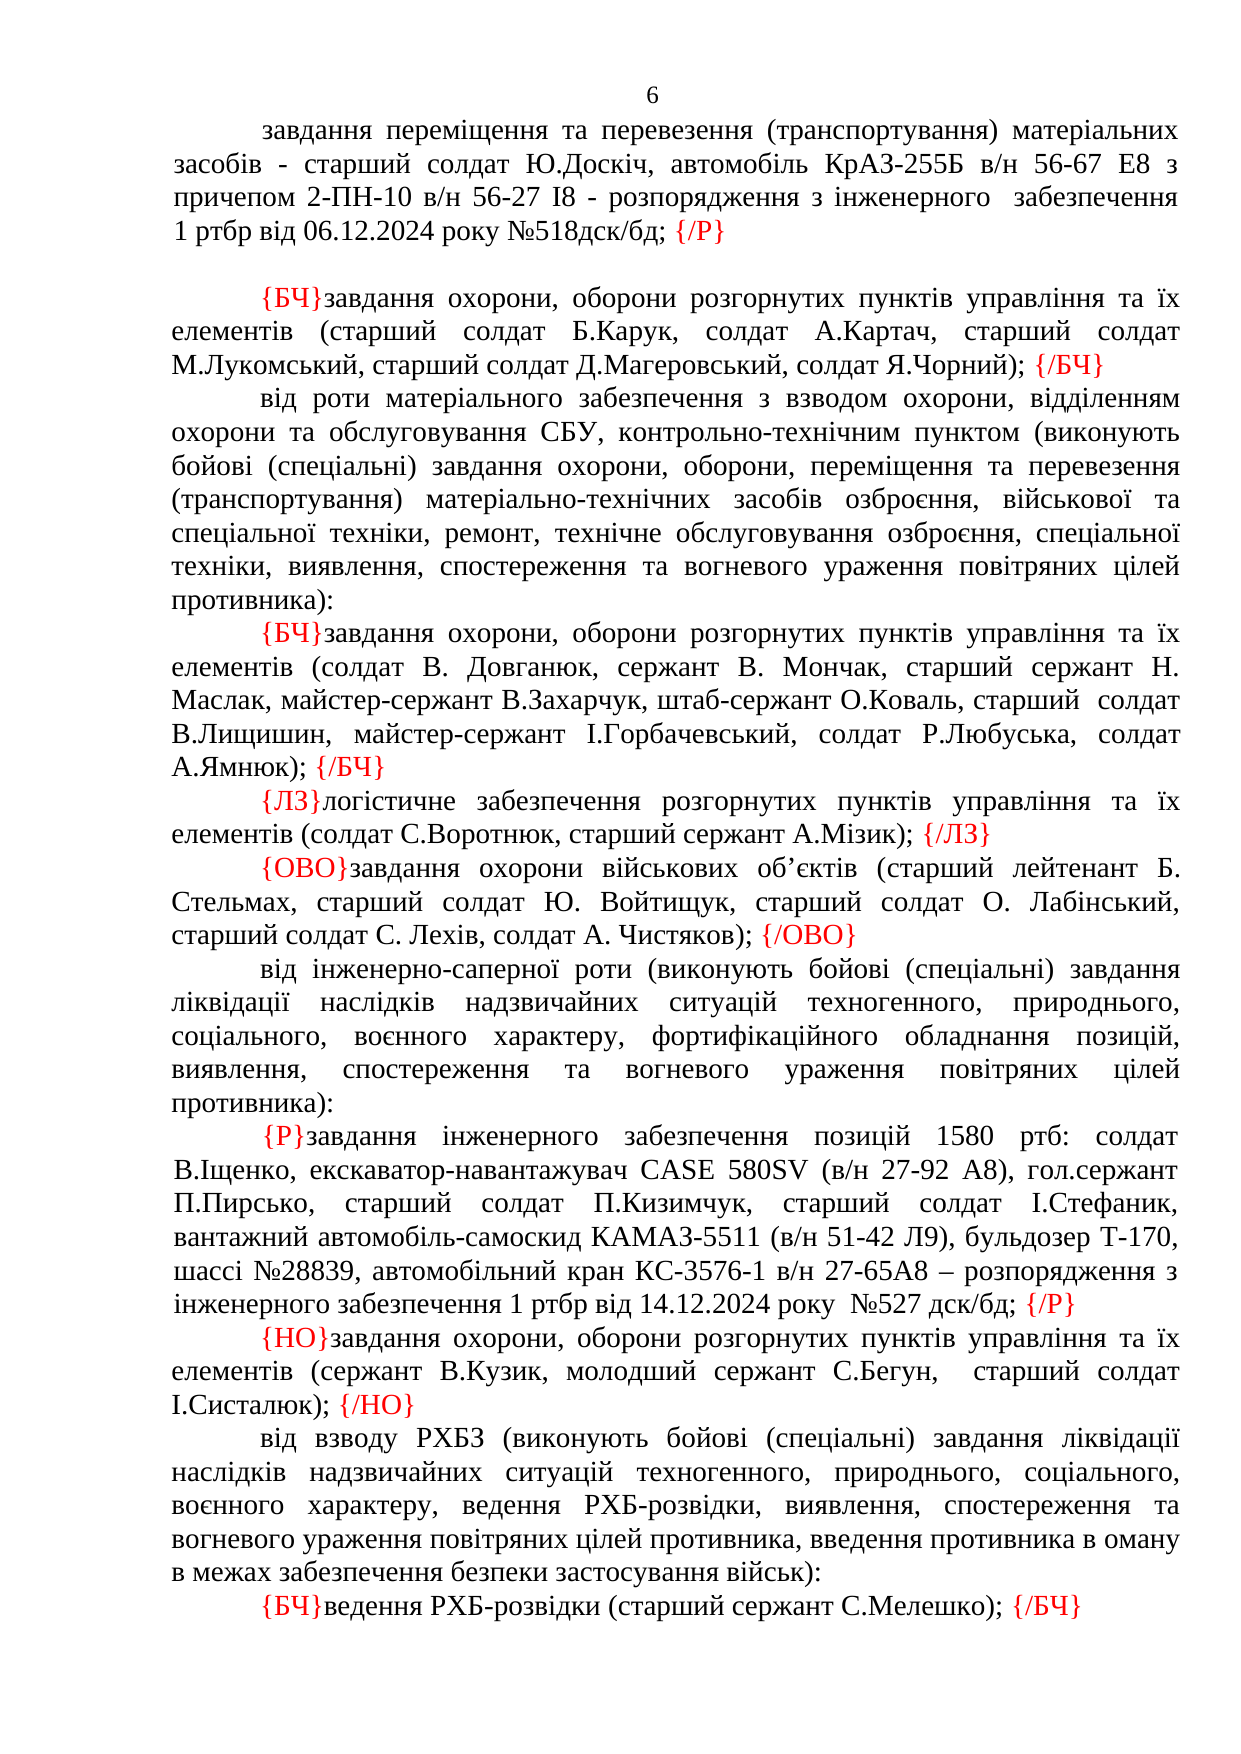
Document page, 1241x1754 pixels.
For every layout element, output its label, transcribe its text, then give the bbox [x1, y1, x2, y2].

text {ОВО}завдання охорони військових об’єктів (старший лейтенант Б. Стельмах, старший солдат Ю. Войтищук, старший солдат О. Лабінський, старший солдат С. Лехів, солдат А. Чистяков); {/ОВО} [171, 850, 1181, 951]
text від інженерно-саперної роти (виконують бойові (спеціальні) завдання ліквідації наслідків надзвичайних ситуацій техногенного, природнього, соціального, воєнного характеру, фортифікаційного обладнання позицій, виявлення, спостереження та вогневого ураження повітряних цілей противника): [171, 951, 1181, 1118]
text {БЧ}завдання охорони, оборони розгорнутих пунктів управління та їх елементів (старший солдат Б.Карук, солдат А.Картач, старший солдат М.Лукомський, старший солдат Д.Магеровський, солдат Я.Чорний); {/БЧ} [171, 280, 1181, 381]
text {ЛЗ}логістичне забезпечення розгорнутих пунктів управління та їх елементів (солдат С.Воротнюк, старший сержант А.Мізик); {/ЛЗ} [171, 783, 1181, 850]
text {Р}завдання інженерного забезпечення позицій 1580 ртб: солдат В.Іщенко, екскаватор-навантажувач CASE 580SV (в/н 27-92 А8), гол.сержант П.Пирсько, старший солдат П.Кизимчук, старший солдат І.Стефаник, вантажний автомобіль-самоскид КАМАЗ-5511 (в/н 51-42 Л9), бульдозер Т-170, шассі №28839, автомобільний кран КС-3576-1 в/н 27-65А8 – розпорядження з інженерного забезпечення 1 ртбр від 14.12.2024 року №527 дск/бд; {/Р} [173, 1118, 1179, 1320]
text від роти матеріального забезпечення з взводом охорони, відділенням охорони та обслуговування СБУ, контрольно-технічним пунктом (виконують бойові (спеціальні) завдання охорони, оборони, переміщення та перевезення (транспортування) матеріально-технічних засобів озброєння, військової та спеціальної техніки, ремонт, технічне обслуговування озброєння, спеціальної техніки, виявлення, спостереження та вогневого ураження повітряних цілей противника): [171, 381, 1181, 615]
text від взводу РХБЗ (виконують бойові (спеціальні) завдання ліквідації наслідків надзвичайних ситуацій техногенного, природнього, соціального, воєнного характеру, ведення РХБ-розвідки, виявлення, спостереження та вогневого ураження повітряних цілей противника, введення противника в оману в межах забезпечення безпеки застосування військ): [171, 1420, 1181, 1588]
text {БЧ}завдання охорони, оборони розгорнутих пунктів управління та їх елементів (солдат В. Довганюк, сержант В. Мончак, старший сержант Н. Маслак, майстер-сержант В.Захарчук, штаб-сержант О.Коваль, старший солдат В.Лищишин, майстер-сержант І.Горбачевський, солдат Р.Любуська, солдат А.Ямнюк); {/БЧ} [171, 615, 1181, 783]
text {НО}завдання охорони, оборони розгорнутих пунктів управління та їх елементів (сержант В.Кузик, молодший сержант С.Бегун, старший солдат І.Систалюк); {/НО} [171, 1320, 1181, 1420]
text завдання переміщення та перевезення (транспортування) матеріальних засобів - старший солдат Ю.Доскіч, автомобіль КрАЗ-255Б в/н 56-67 Е8 з причепом 2-ПН-10 в/н 56-27 І8 - розпорядження з інженерного забезпечення 1 ртбр від 06.12.2024 року №518дск/бд; {/Р} [173, 112, 1179, 246]
text {БЧ}ведення РХБ-розвідки (старший сержант С.Мелешко); {/БЧ} [171, 1588, 1181, 1622]
